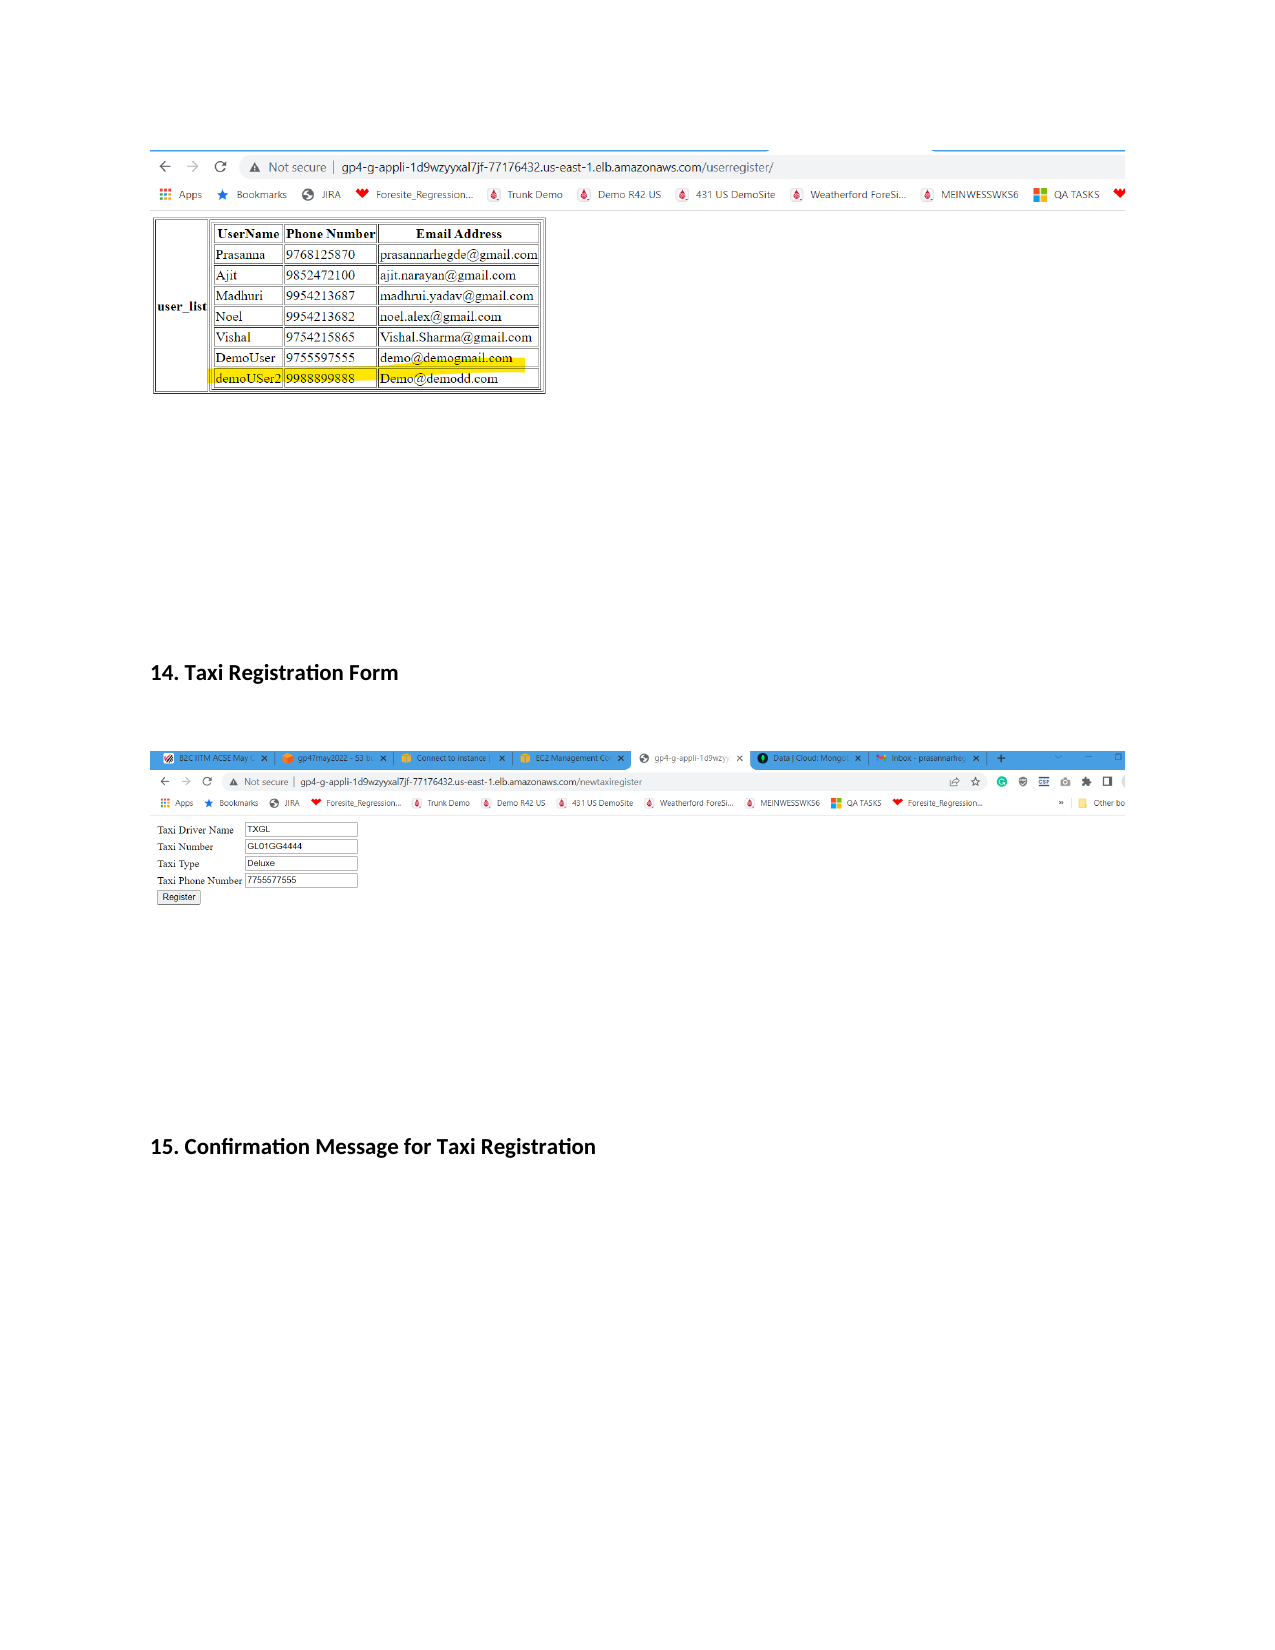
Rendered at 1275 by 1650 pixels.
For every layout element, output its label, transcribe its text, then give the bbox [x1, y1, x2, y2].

picture [150, 751, 1125, 1067]
text 15. Confirmation Message for Taxi Registration [150, 1132, 1125, 1160]
picture [150, 150, 1125, 592]
text 14. Taxi Registration Form [150, 658, 1125, 686]
